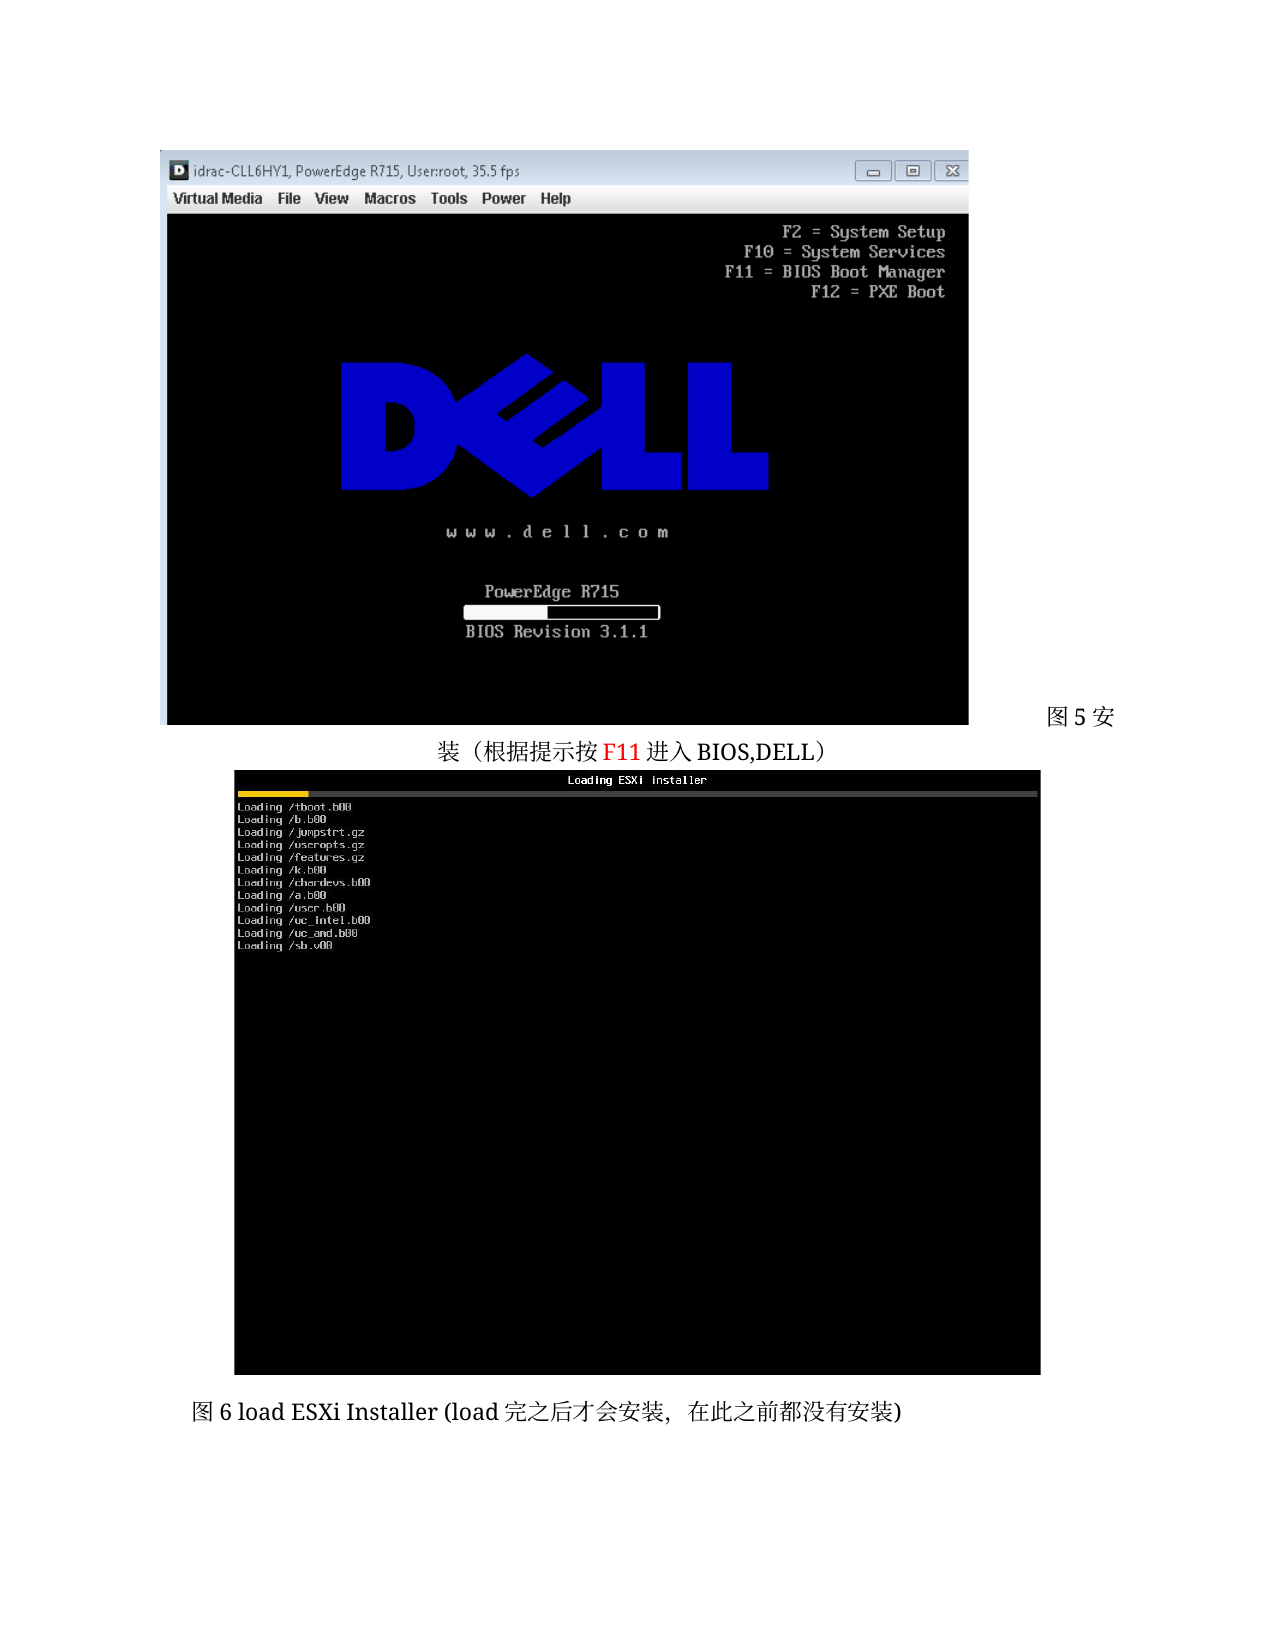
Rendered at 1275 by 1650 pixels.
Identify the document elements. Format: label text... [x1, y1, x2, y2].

picture [234, 770, 1041, 1375]
text 图6 load ESXi Installer (load完之后才会安装，在此之前都没有安装) [150, 1394, 1125, 1427]
picture [160, 150, 969, 725]
